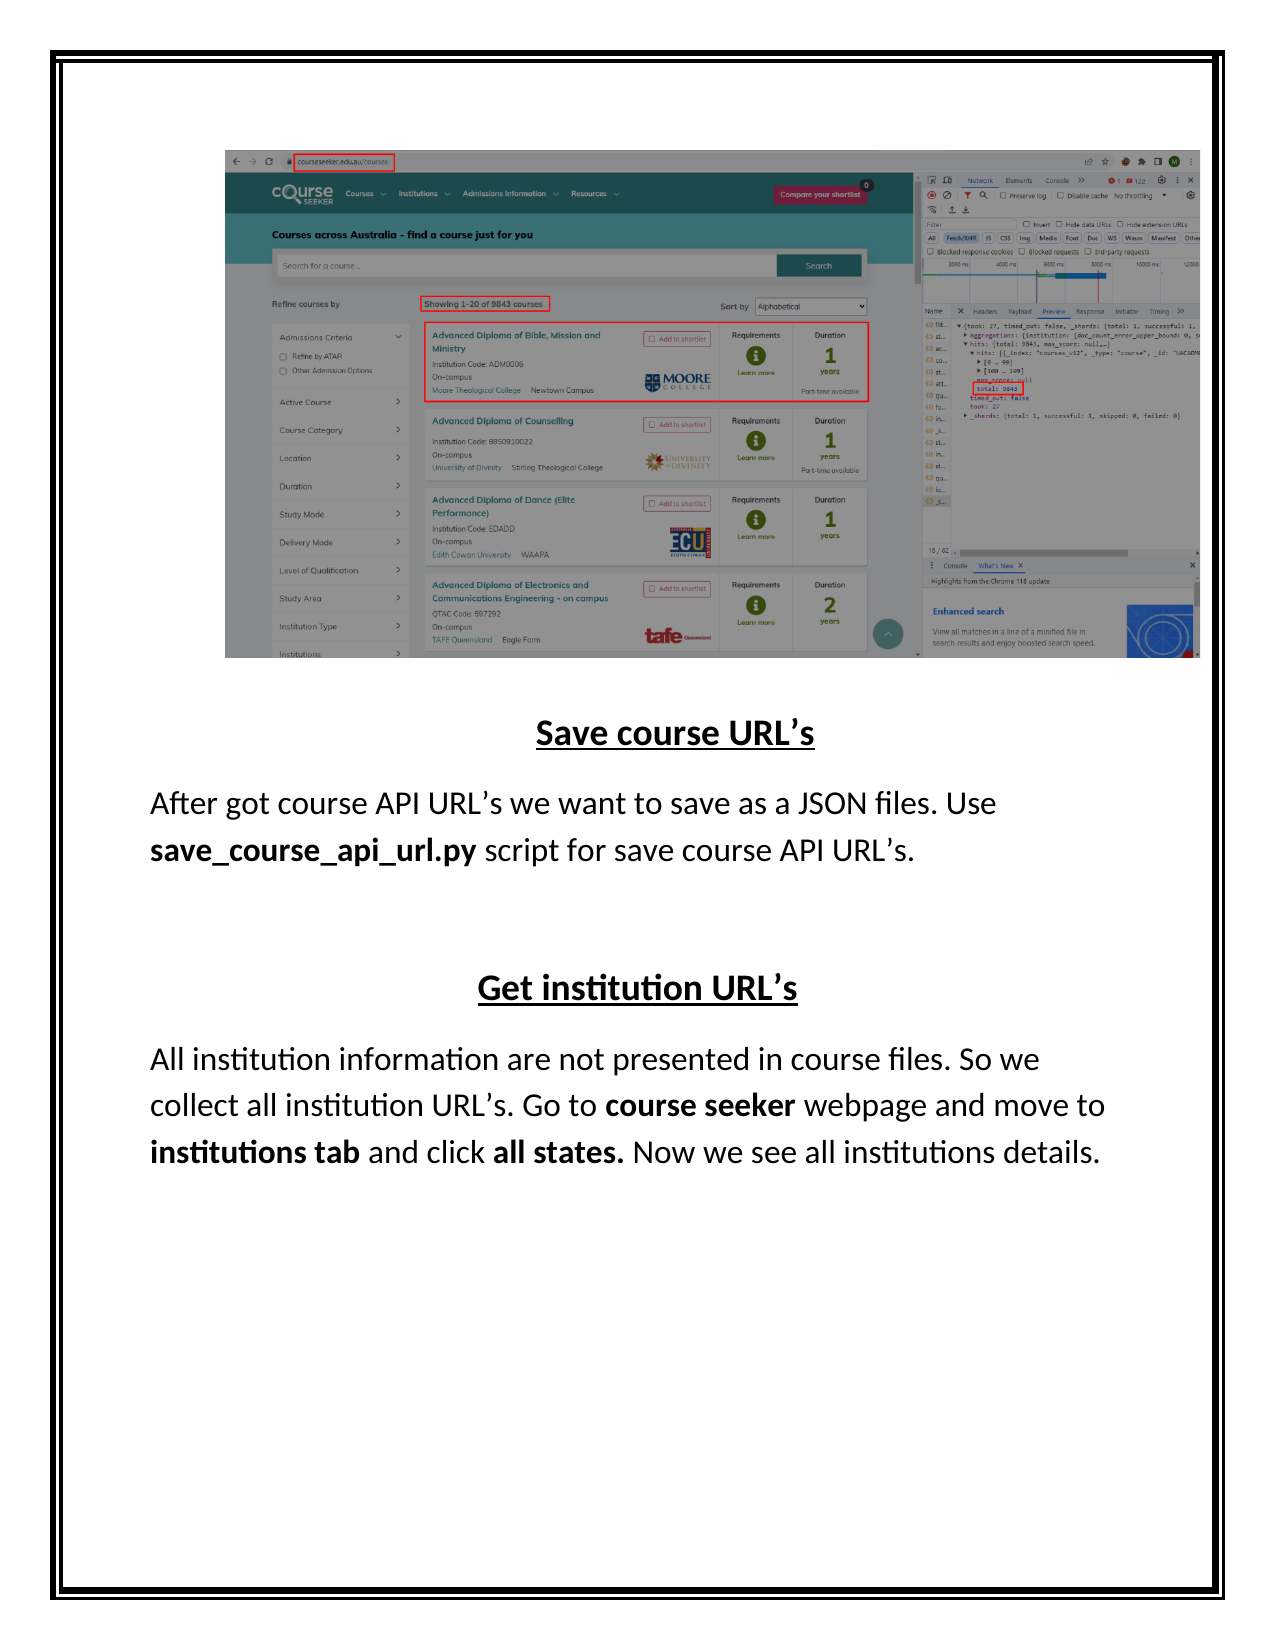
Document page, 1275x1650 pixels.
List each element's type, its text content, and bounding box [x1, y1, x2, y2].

text After got course API URL’s we want to save as a JSON files. Use save_course_api_url.py script for save course API URL’s. [150, 782, 1125, 869]
list Save course URL’s [225, 708, 1125, 754]
text All institution information are not presented in course files. So we collect all institution URL’s. Go to course seeker webpage and move to institutions tab and click all states. Now we see all institutions details. [150, 1038, 1125, 1172]
text Get institution URL’s [150, 964, 1125, 1010]
picture [225, 150, 1200, 658]
